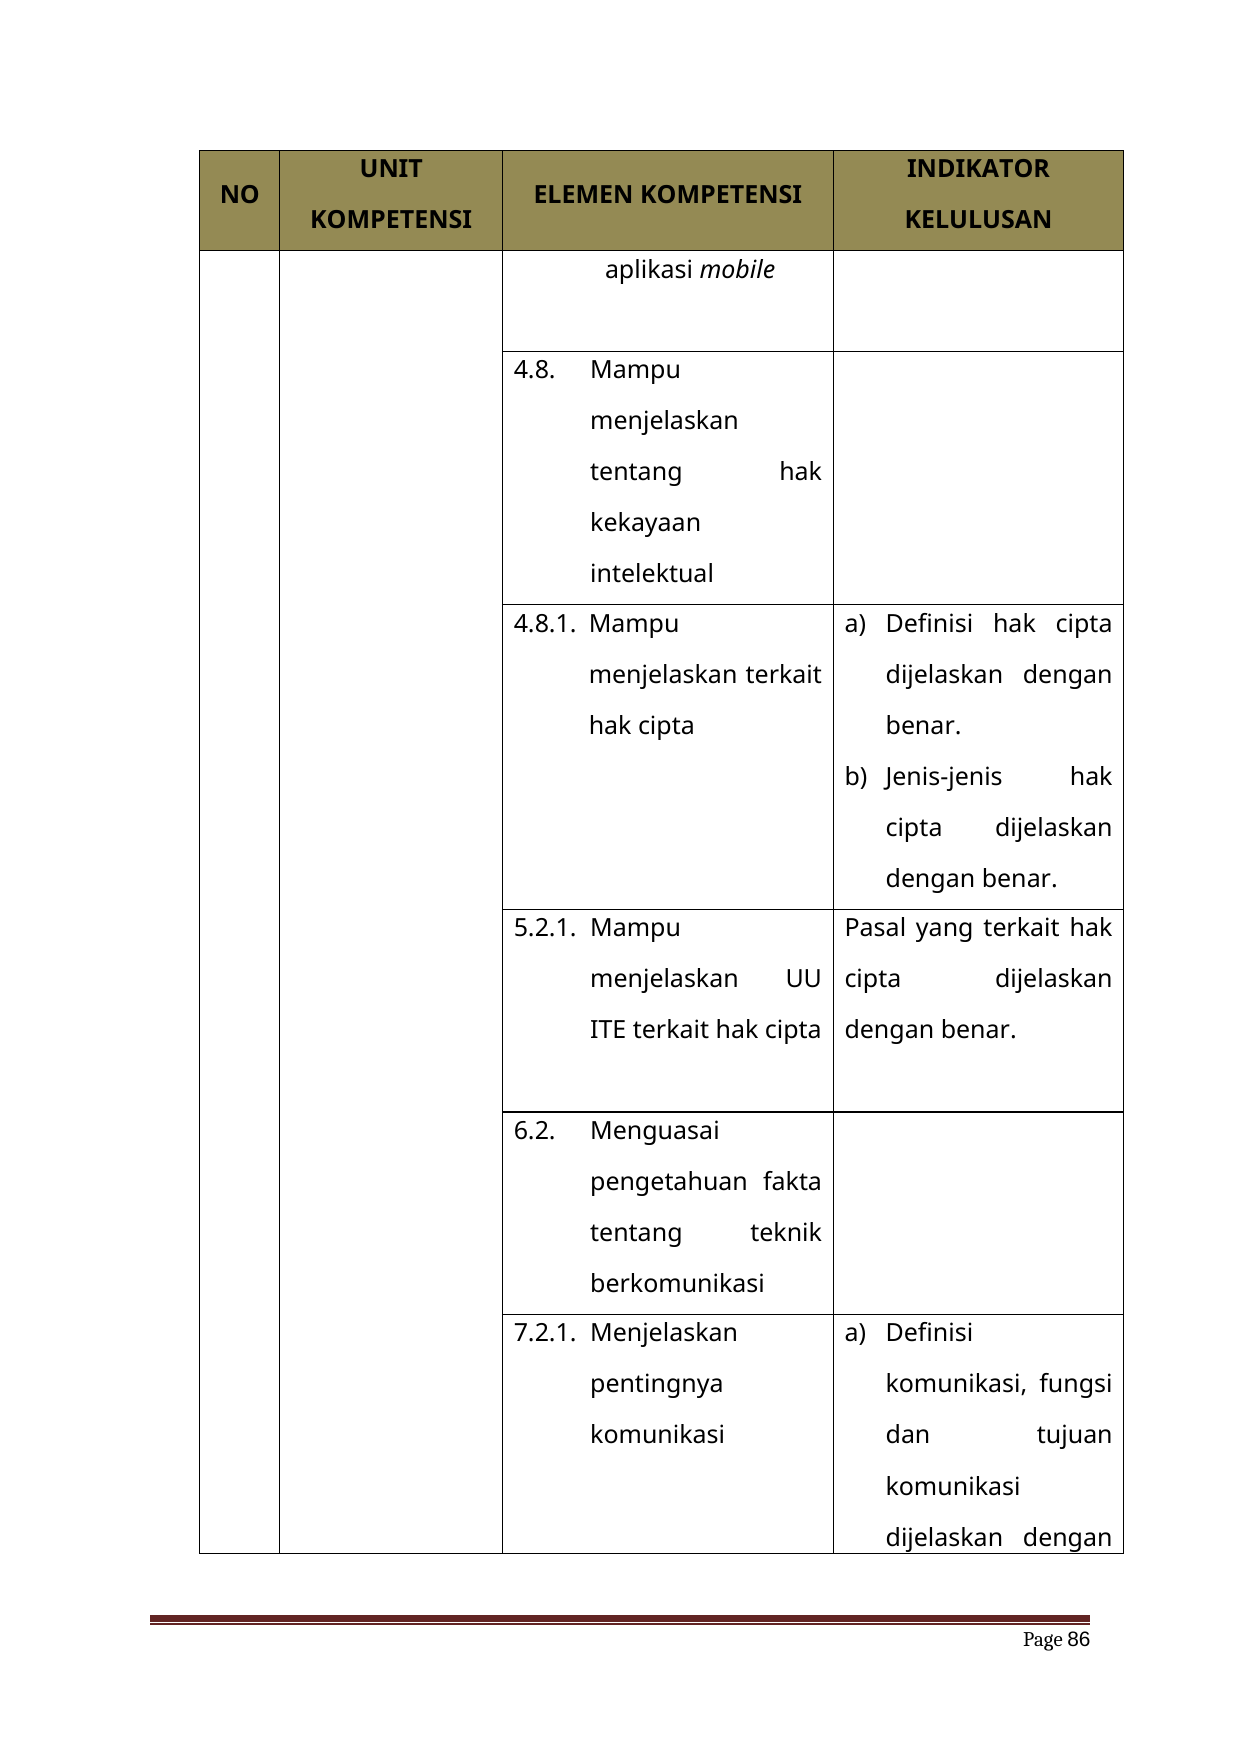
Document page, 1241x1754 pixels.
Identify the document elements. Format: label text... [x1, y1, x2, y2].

table_cell Definisi hak cipta dijelaskan dengan benar. Jenis-jenis hak cipta dijelaskan dengan benar. [834, 605, 1123, 909]
table_cell [834, 352, 1123, 604]
table_cell Menguasai pengetahuan fakta tentang teknik berkomunikasi [503, 1113, 833, 1314]
table_cell Menjelaskan pentingnya komunikasi [503, 1315, 833, 1553]
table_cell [503, 251, 833, 351]
table_cell Mampu menjelaskan tentang hak kekayaan intelektual [503, 352, 833, 604]
table_cell Mampu menjelaskan terkait hak cipta [503, 605, 833, 909]
table_cell Pasal yang terkait hak cipta dijelaskan dengan benar. [834, 910, 1123, 1111]
table_header INDIKATOR KELULUSAN [834, 151, 1123, 250]
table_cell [834, 251, 1123, 351]
table_header UNIT KOMPETENSI [280, 151, 502, 250]
table_header NO [200, 151, 279, 250]
table_cell Mampu menjelaskan UU ITE terkait hak cipta [503, 910, 833, 1111]
table_header ELEMEN KOMPETENSI [503, 151, 833, 250]
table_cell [834, 1315, 1123, 1553]
table_cell [834, 1113, 1123, 1314]
